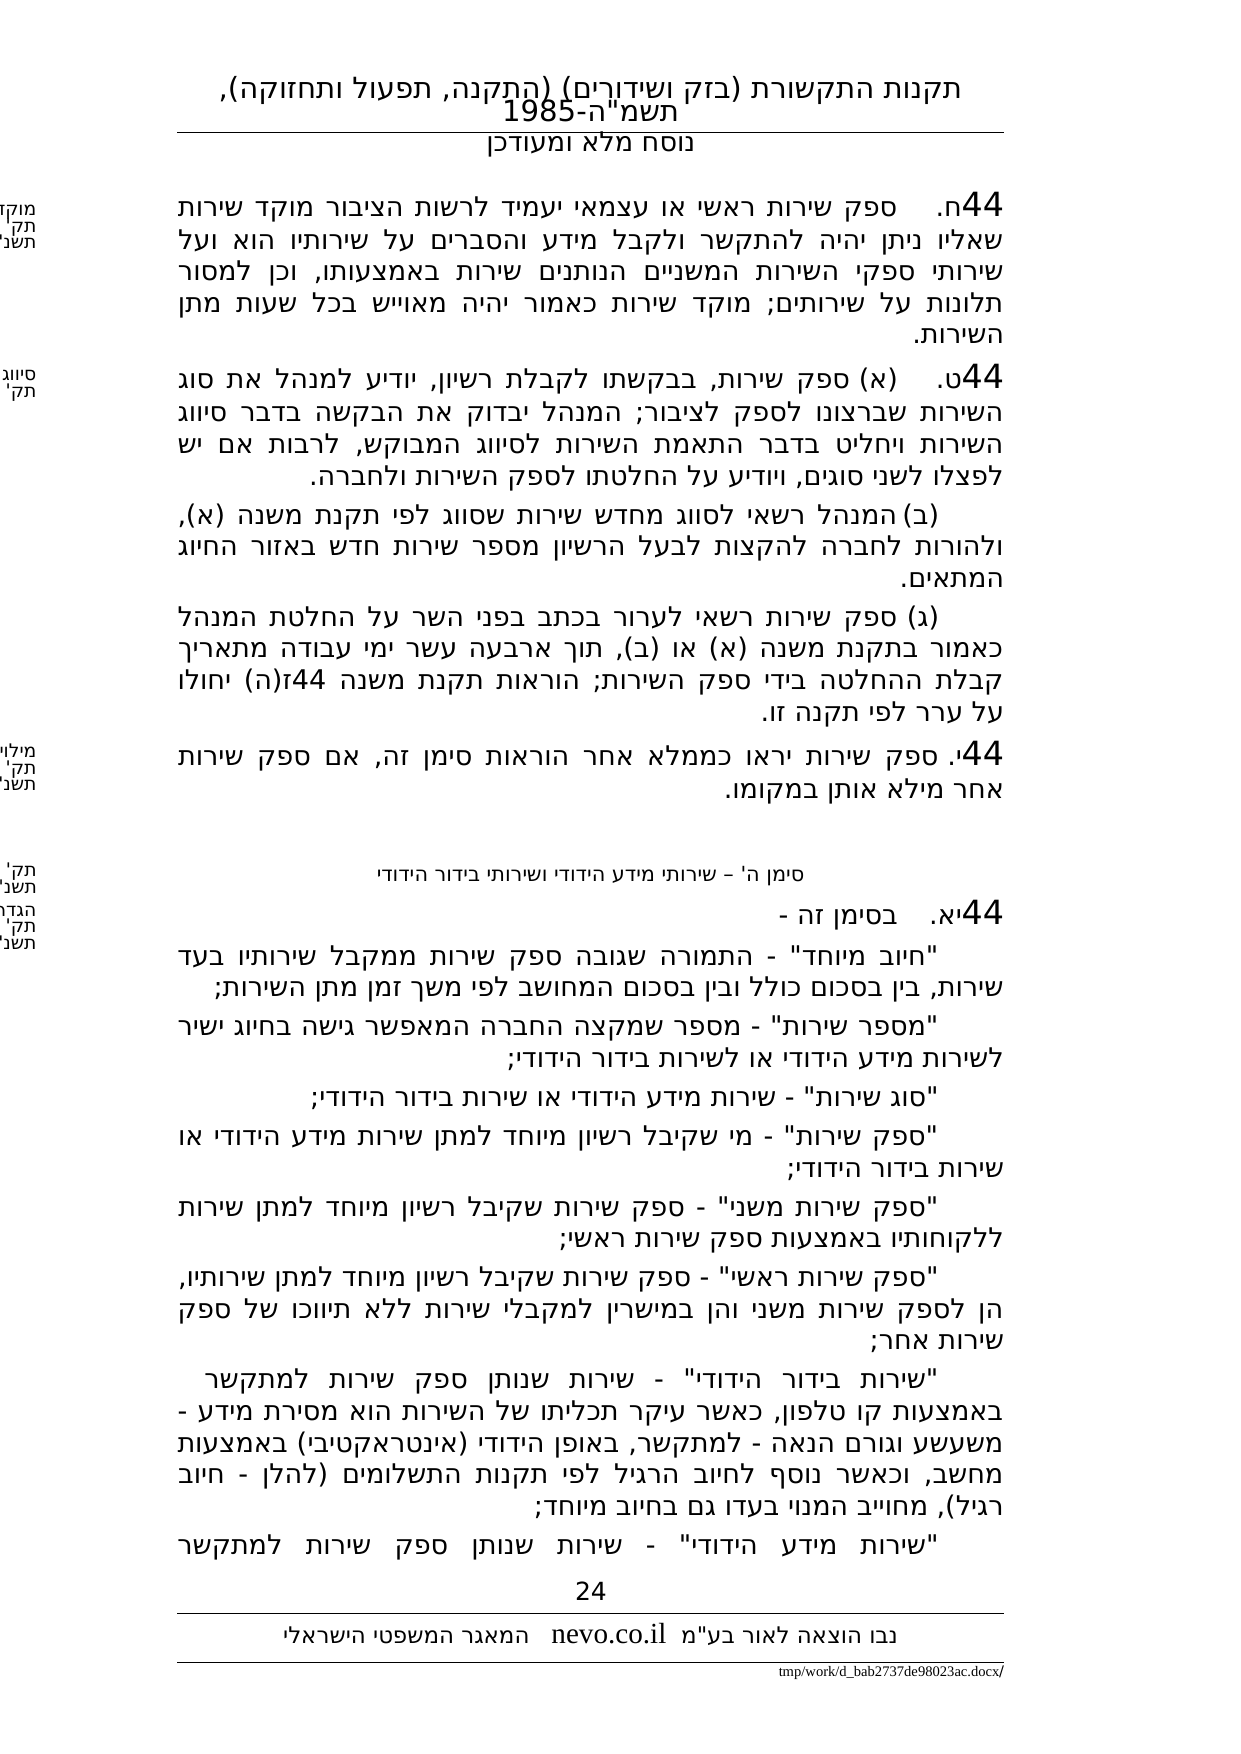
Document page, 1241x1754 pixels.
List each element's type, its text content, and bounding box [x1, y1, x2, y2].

text (ג) ספק שירות רשאי לערור בכתב בפני השר על החלטת המנהל כאמור בתקנת משנה (א) או (ב), תוך ארבעה עשר ימי עבודה מתאריך קבלת ההחלטה בידי ספק השירות; הוראות תקנת משנה 44ז(ה) יחולו על ערר לפי תקנה זו. [177, 601, 1004, 727]
text סימן ה' – שירותי מידע הידודי ושירותי בידור הידודי [177, 862, 1004, 886]
text (ב) המנהל רשאי לסווג מחדש שירות שסווג לפי תקנת משנה (א), ולהורות לחברה להקצות לבעל הרשיון מספר שירות חדש באזור החיוג המתאים. [177, 499, 1004, 594]
text "ספק שירות ראשי" - ספק שירות שקיבל רשיון מיוחד למתן שירותיו, הן לספק שירות משני והן במישרין למקבלי שירות ללא תיווכו של ספק שירות אחר; [177, 1262, 1004, 1356]
text 44ח. ספק שירות ראשי או עצמאי יעמיד לרשות הציבור מוקד שירות שאליו ניתן יהיה להתקשר ולקבל מידע והסברים על שירותיו הוא ועל שירותי ספקי השירות המשניים הנותנים שירות באמצעותו, וכן למסור תלונות על שירותים; מוקד שירות כאמור יהיה מאוייש בכל שעות מתן השירות. [177, 185, 1004, 350]
text "מספר שירות" - מספר שמקצה החברה המאפשר גישה בחיוג ישיר לשירות מידע הידודי או לשירות בידור הידודי; [177, 1011, 1004, 1074]
text 44יא. בסימן זה - [177, 894, 1004, 932]
text "שירות בידור הידודי" - שירות שנותן ספק שירות למתקשר באמצעות קו טלפון, כאשר עיקר תכליתו של השירות הוא מסירת מידע - משעשע וגורם הנאה - למתקשר, באופן הידודי (אינטראקטיבי) באמצעות מחשב, וכאשר נוסף לחיוב הרגיל לפי תקנות התשלומים (להלן - חיוב רגיל), מחוייב המנוי בעדו גם בחיוב מיוחד; [177, 1364, 1004, 1522]
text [177, 1529, 1004, 1561]
text 44י. ספק שירות יראו כממלא אחר הוראות סימן זה, אם ספק שירות אחר מילא אותן במקומו. [177, 735, 1004, 805]
text "ספק שירות משני" - ספק שירות שקיבל רשיון מיוחד למתן שירות ללקוחותיו באמצעות ספק שירות ראשי; [177, 1191, 1004, 1254]
text "חיוב מיוחד" - התמורה שגובה ספק שירות ממקבל שירותיו בעד שירות, בין בסכום כולל ובין בסכום המחושב לפי משך זמן מתן השירות; [177, 940, 1004, 1003]
text 44ט. (א) ספק שירות, בבקשתו לקבלת רשיון, יודיע למנהל את סוג השירות שברצונו לספק לציבור; המנהל יבדוק את הבקשה בדבר סיווג השירות ויחליט בדבר התאמת השירות לסיווג המבוקש, לרבות אם יש לפצלו לשני סוגים, ויודיע על החלטתו לספק השירות ולחברה. [177, 358, 1004, 491]
text "סוג שירות" - שירות מידע הידודי או שירות בידור הידודי; [177, 1081, 1004, 1113]
text "ספק שירות" - מי שקיבל רשיון מיוחד למתן שירות מידע הידודי או שירות בידור הידודי; [177, 1120, 1004, 1183]
